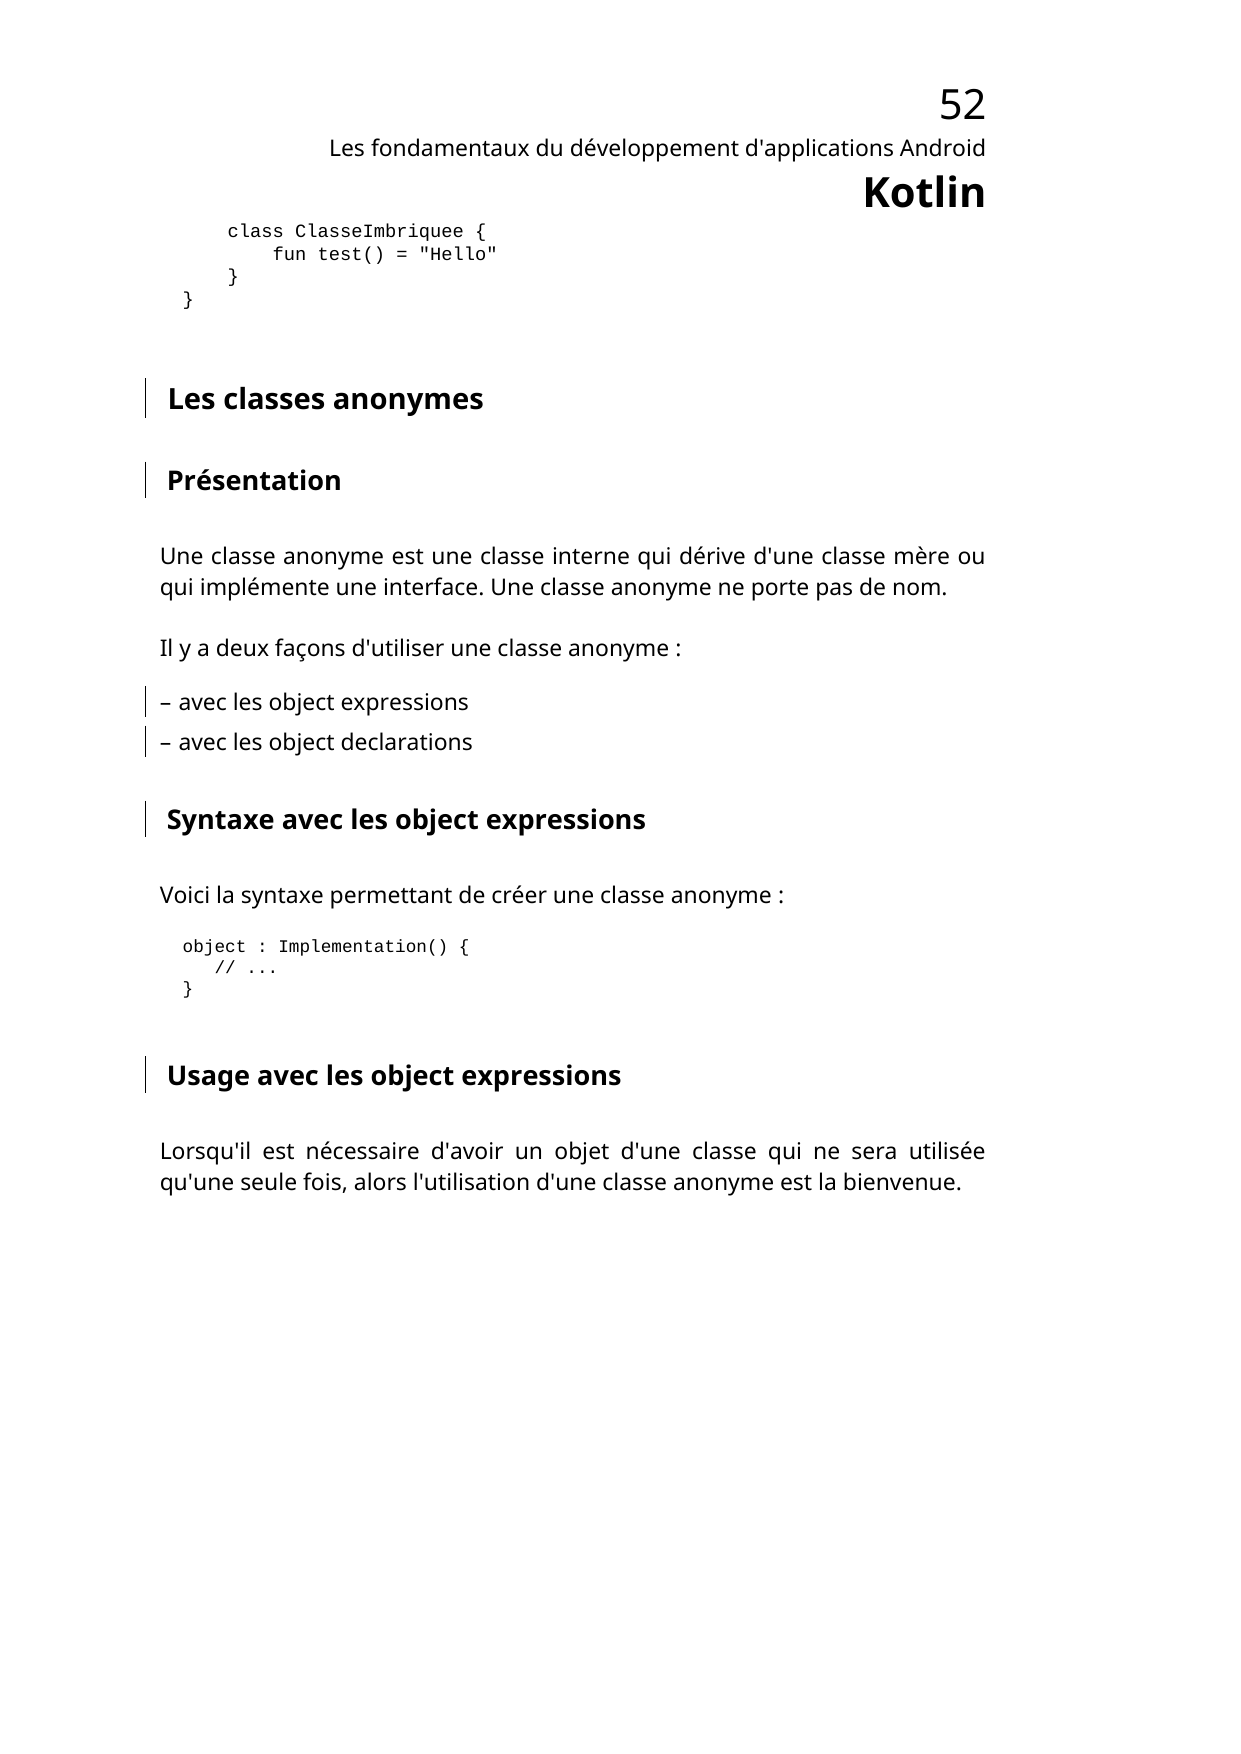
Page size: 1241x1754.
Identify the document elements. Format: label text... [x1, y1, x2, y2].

list avec les object expressions [159, 686, 986, 717]
text Voici la syntaxe permettant de créer une classe anonyme : [159, 879, 986, 910]
text class ClasseEnglobante { private val info: String = "Ola" class ClasseImbriquee { fun test() = "Hello" } } [182, 220, 986, 311]
text Une classe anonyme est une classe interne qui dérive d'une classe mère ou qui implémente une interface. Une classe anonyme ne porte pas de nom. [159, 540, 986, 603]
text Lorsqu'il est nécessaire d'avoir un objet d'une classe qui ne sera utilisée qu'une seule fois, alors l'utilisation d'une classe anonyme est la bienvenue. [159, 1135, 986, 1197]
list Usage avec les object expressions [159, 1056, 986, 1093]
list Les classes anonymes [159, 378, 986, 418]
text Il y a deux façons d'utiliser une classe anonyme : [159, 632, 986, 663]
list Présentation [159, 462, 986, 498]
text object : Implementation() { // ... } [182, 937, 986, 1000]
list avec les object declarations [159, 726, 986, 757]
list Syntaxe avec les object expressions [159, 801, 986, 837]
